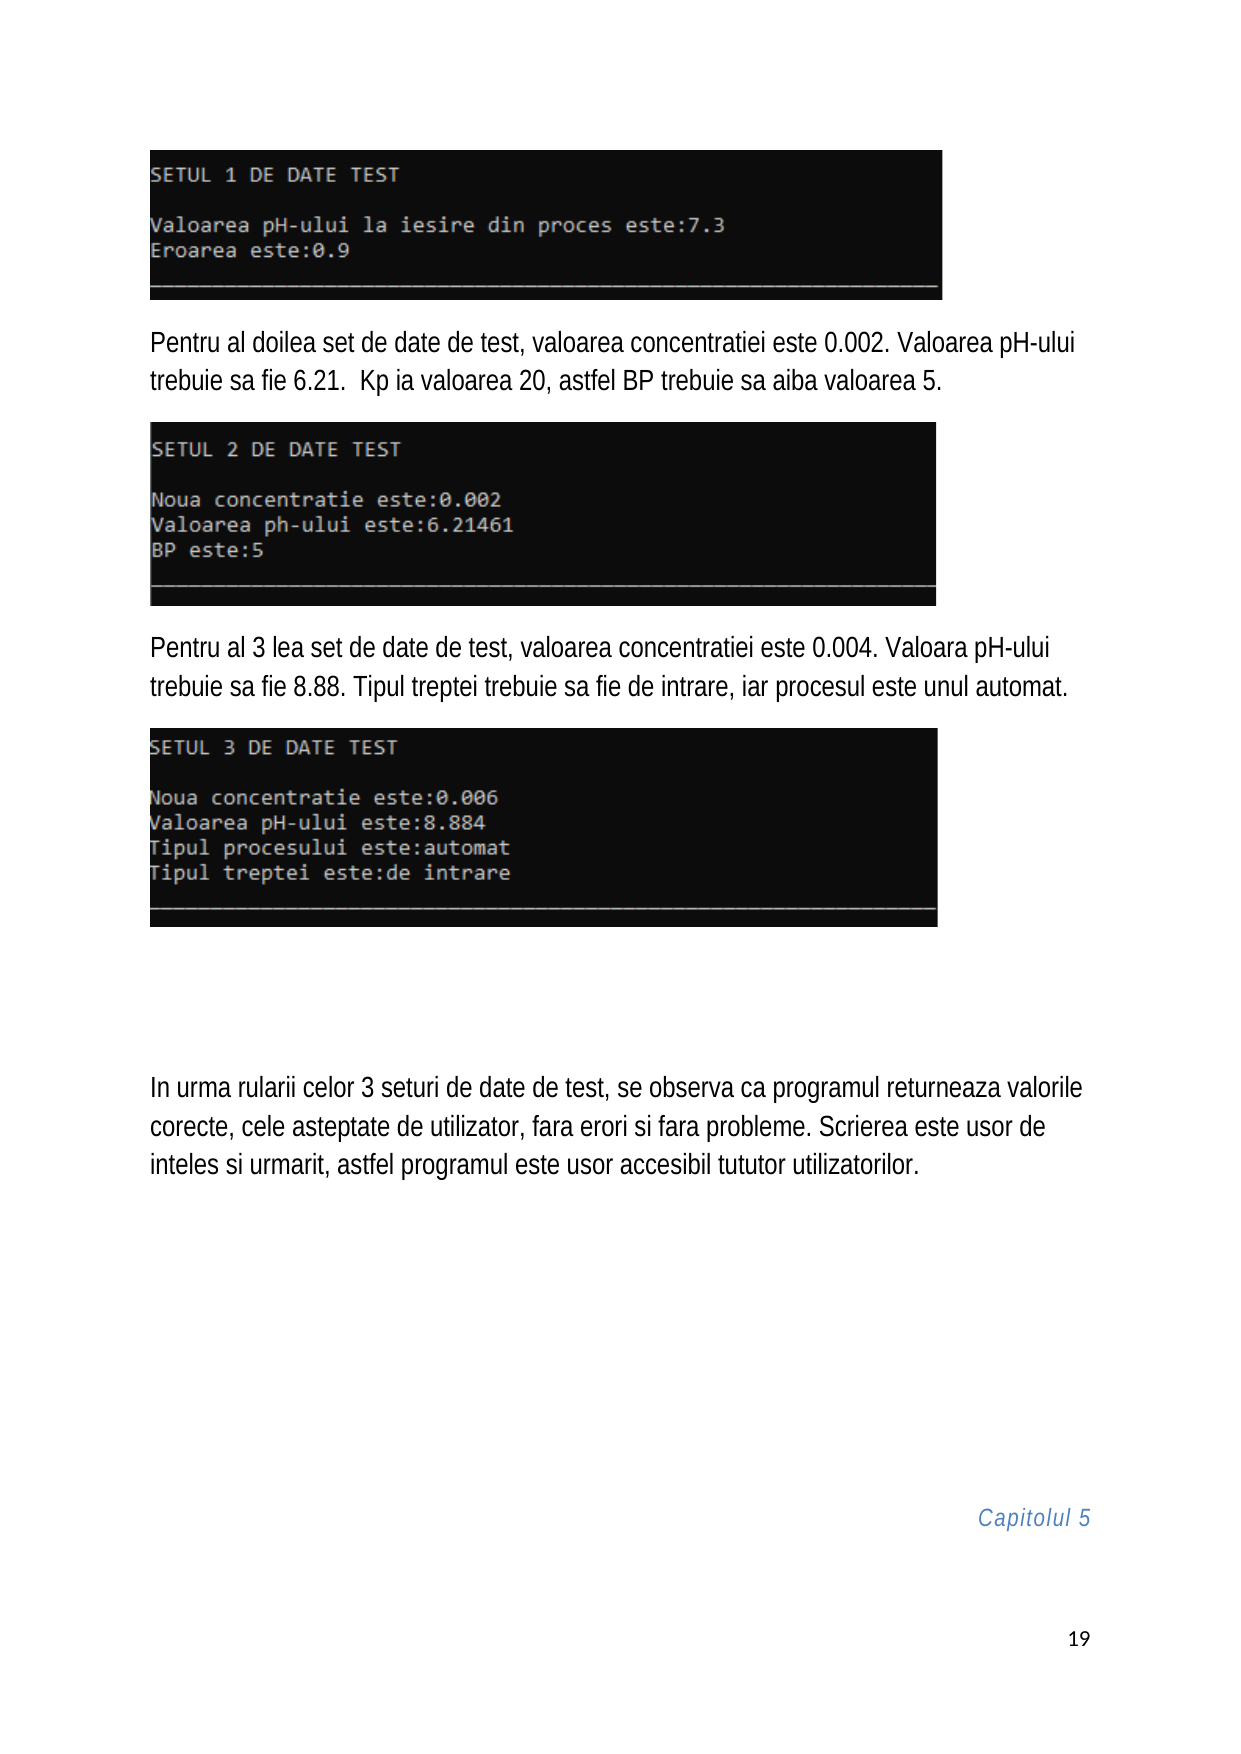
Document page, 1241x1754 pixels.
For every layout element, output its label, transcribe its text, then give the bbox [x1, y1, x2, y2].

subtitle Capitolul 5 [150, 1503, 1090, 1531]
text Pentru al 3 lea set de date de test, valoarea concentratiei este 0.004. Valoara pH-ului trebuie sa fie 8.88. Tipul treptei trebuie sa fie de intrare, iar procesul este unul automat. [150, 631, 1090, 702]
picture [150, 422, 937, 606]
picture [150, 728, 938, 927]
picture [150, 150, 943, 300]
text Pentru al doilea set de date de test, valoarea concentratiei este 0.002. Valoarea pH-ului trebuie sa fie 6.21. Kp ia valoarea 20, astfel BP trebuie sa aiba valoarea 5. [150, 325, 1090, 397]
text In urma rularii celor 3 seturi de date de test, se observa ca programul returneaza valorile corecte, cele asteptate de utilizator, fara erori si fara probleme. Scrierea este usor de inteles si urmarit, astfel programul este usor accesibil tututor utilizatorilor. [150, 1070, 1090, 1181]
